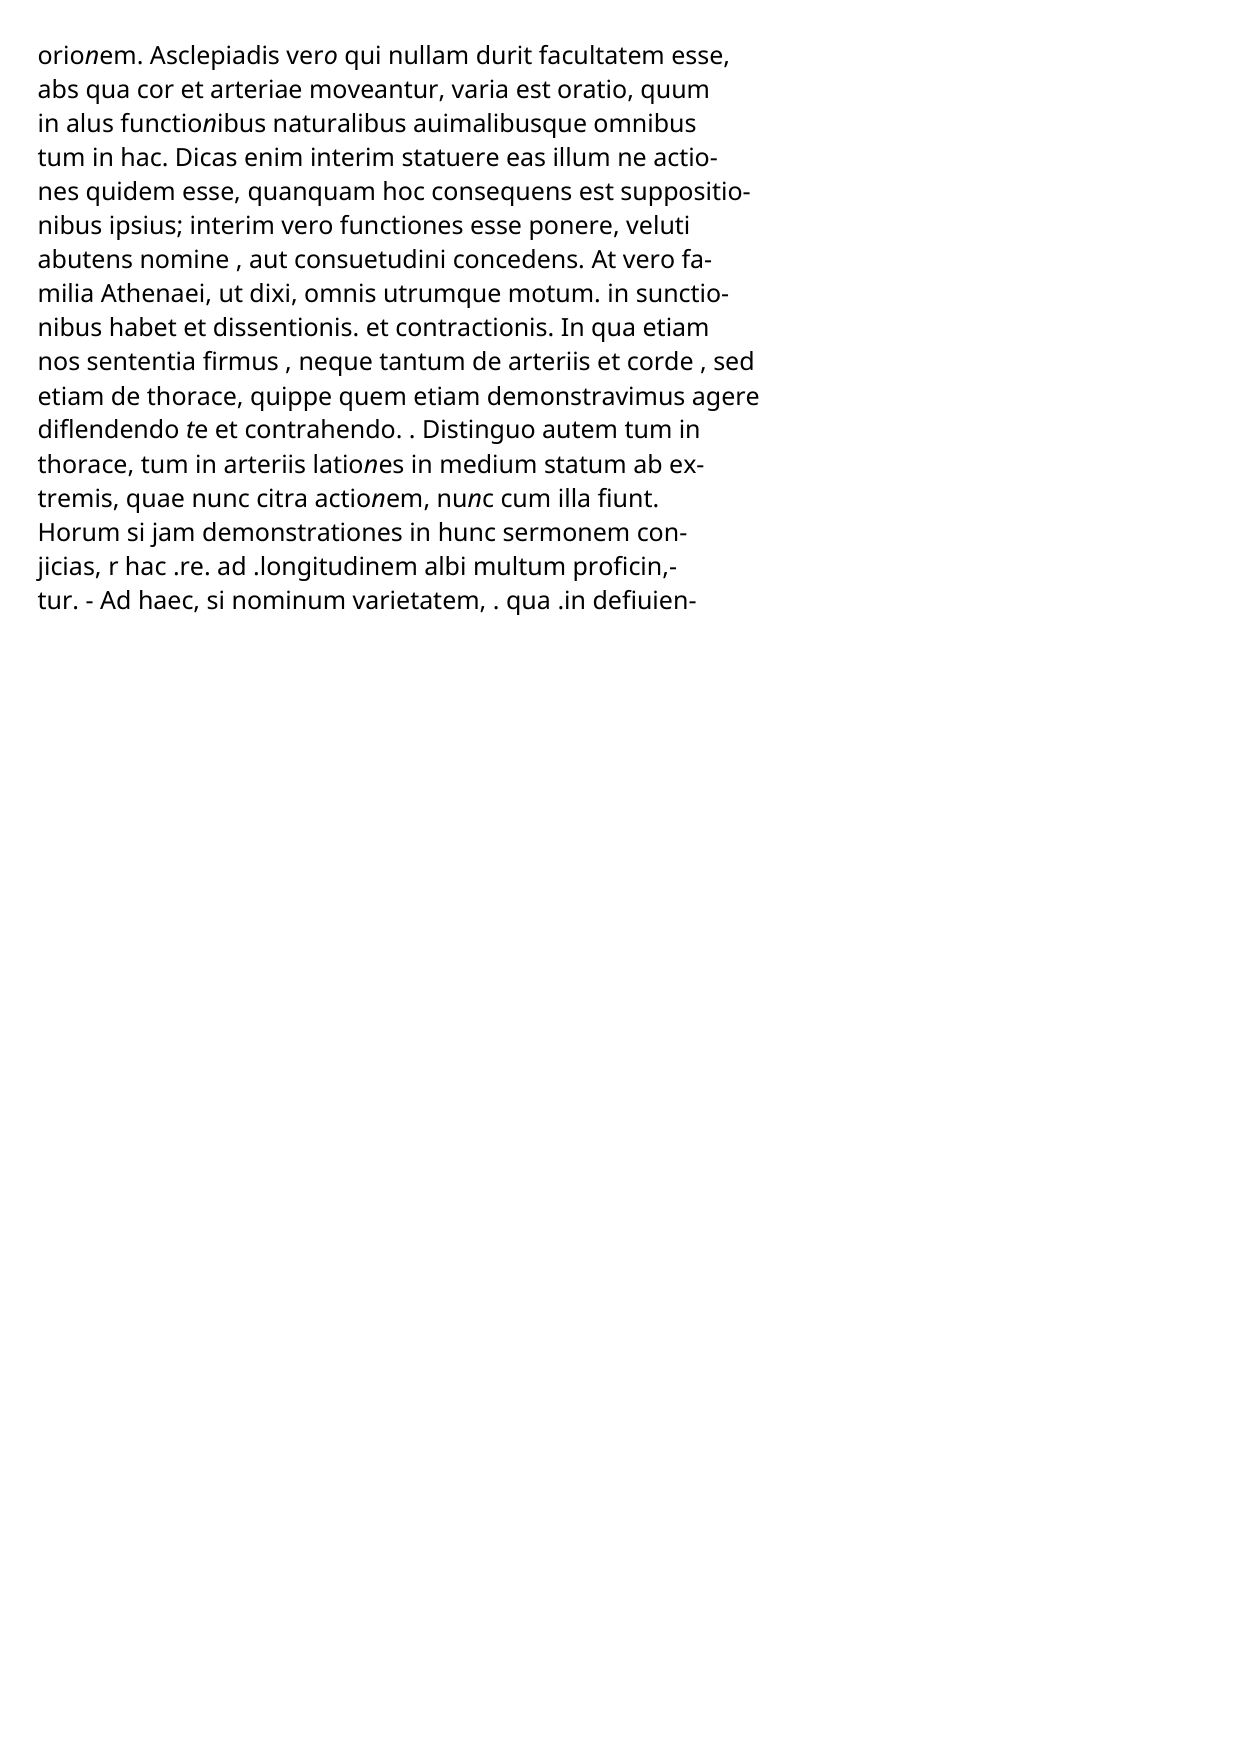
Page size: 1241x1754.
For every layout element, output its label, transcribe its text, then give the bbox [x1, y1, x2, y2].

text orionem. Asclepiadis vero qui nullam durit facultatem esse, abs qua cor et arteriae moveantur, varia est oratio, quum in alus functionibus naturalibus auimalibusque omnibus tum in hac. Dicas enim interim statuere eas illum ne actio- nes quidem esse, quanquam hoc consequens est suppositio- nibus ipsius; interim vero functiones esse ponere, veluti abutens nomine , aut consuetudini concedens. At vero fa- milia Athenaei, ut dixi, omnis utrumque motum. in sunctio- nibus habet et dissentionis. et contractionis. In qua etiam nos sententia firmus , neque tantum de arteriis et corde , sed etiam de thorace, quippe quem etiam demonstravimus agere diflendendo te et contrahendo. . Distinguo autem tum in thorace, tum in arteriis lationes in medium statum ab ex- tremis, quae nunc citra actionem, nunc cum illa fiunt. Horum si jam demonstrationes in hunc sermonem con- jicias, r hac .re. ad .longitudinem albi multum proficin,- tur. - Ad haec, si nominum varietatem, . qua .in defiuien- [37, 37, 1203, 617]
